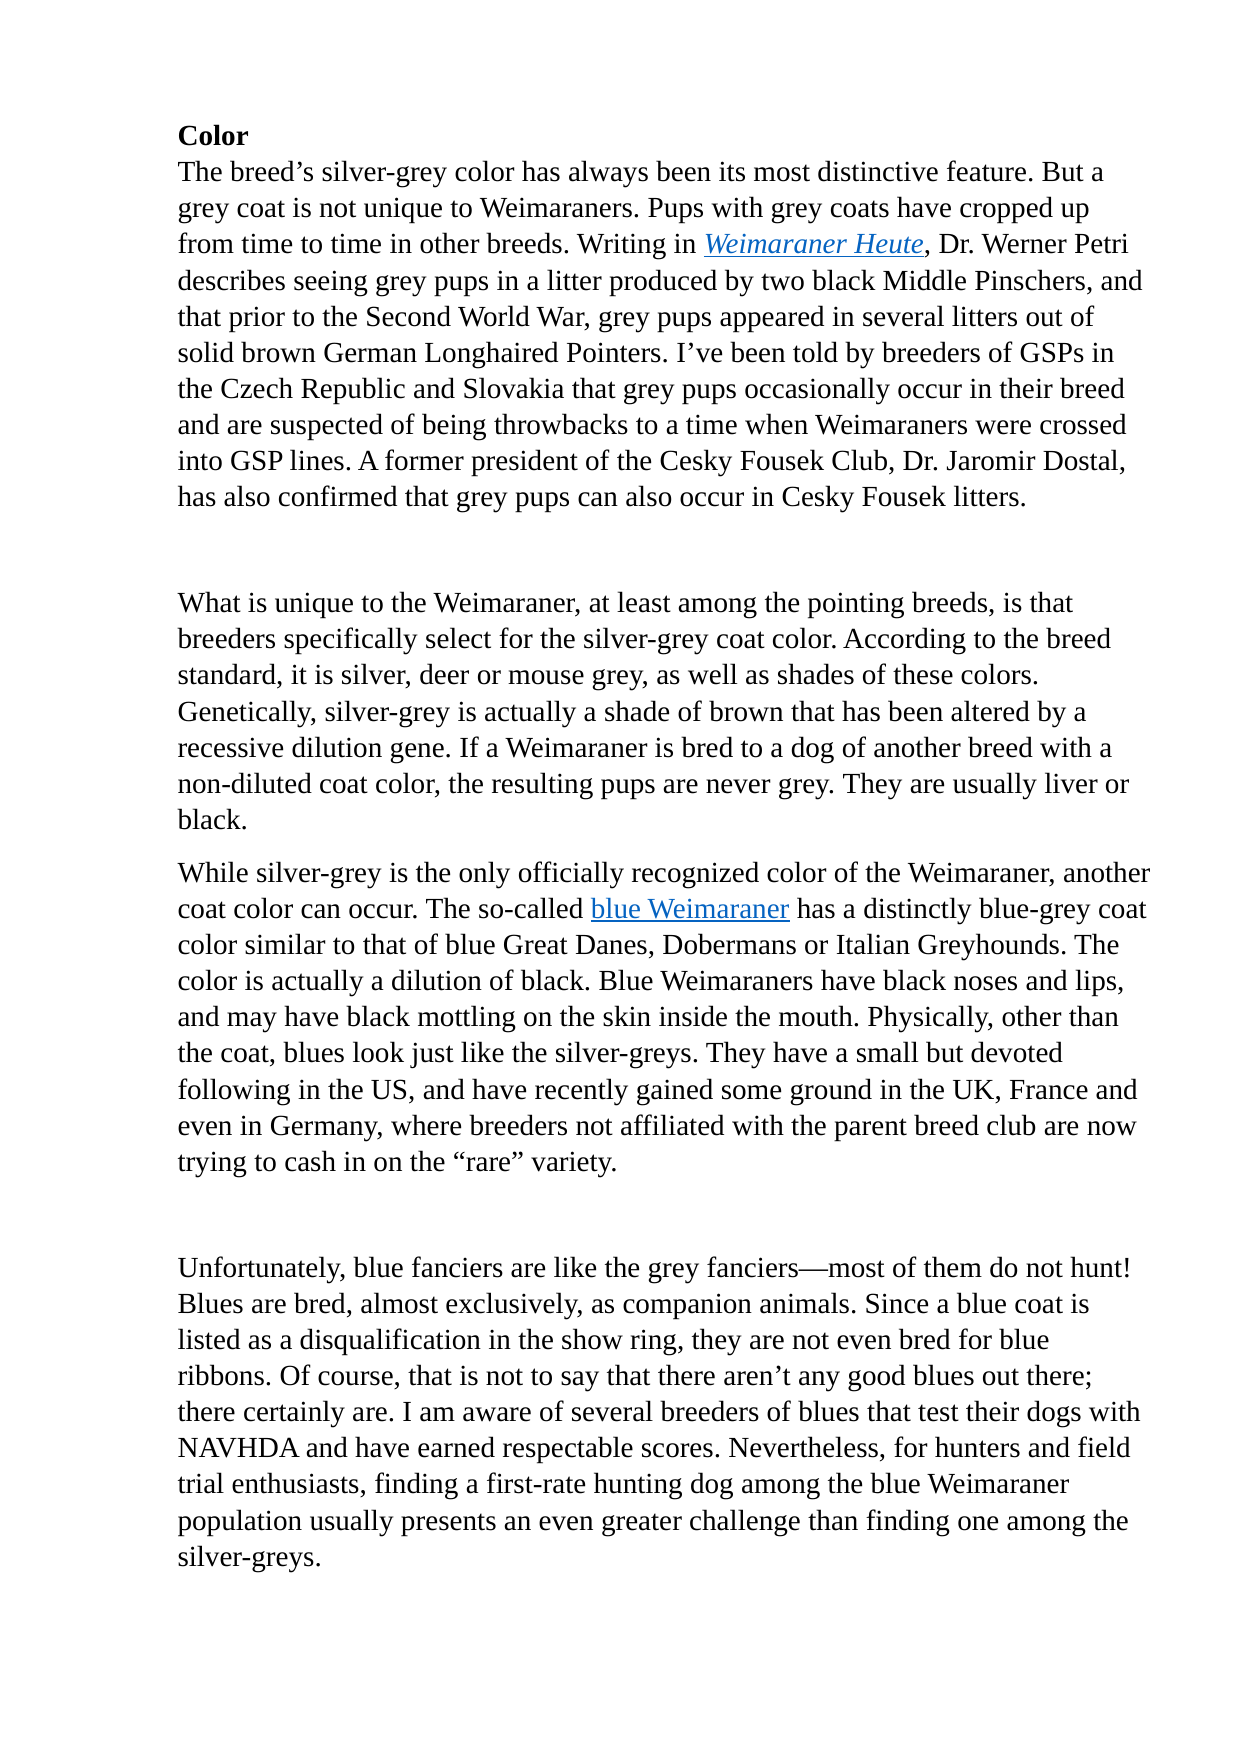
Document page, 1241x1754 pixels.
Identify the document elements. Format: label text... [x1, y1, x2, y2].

text Unfortunately, blue fanciers are like the grey fanciers—most of them do not hunt! Blues are bred, almost exclusively, as companion animals. Since a blue coat is listed as a disqualification in the show ring, they are not even bred for blue ribbons. Of course, that is not to say that there aren’t any good blues out there; there certainly are. I am aware of several breeders of blues that test their dogs with NAVHDA and have earned respectable scores. Nevertheless, for hunters and field trial enthusiasts, finding a first-rate hunting dog among the blue Weimaraner population usually presents an even greater challenge than finding one among the silver-greys. [177, 1250, 1152, 1572]
text Color The breed’s silver-grey color has always been its most distinctive feature. But a grey coat is not unique to Weimaraners. Pups with grey coats have cropped up from time to time in other breeds. Writing in Weimaraner Heute, Dr. Werner Petri describes seeing grey pups in a litter produced by two black Middle Pinschers, and that prior to the Second World War, grey pups appeared in several litters out of solid brown German Longhaired Pointers. I’ve been told by breeders of GSPs in the Czech Republic and Slovakia that grey pups occasionally occur in their breed and are suspected of being throwbacks to a time when Weimaraners were crossed into GSP lines. A former president of the Cesky Fousek Club, Dr. Jaromir Dostal, has also confirmed that grey pups can also occur in Cesky Fousek litters. [177, 118, 1152, 513]
text While silver-grey is the only officially recognized color of the Weimaraner, another coat color can occur. The so-called blue Weimaraner has a distinctly blue-grey coat color similar to that of blue Great Danes, Dobermans or Italian Greyhounds. The color is actually a dilution of black. Blue Weimaraners have black noses and lips, and may have black mottling on the skin inside the mouth. Physically, other than the coat, blues look just like the silver-greys. They have a small but devoted following in the US, and have recently gained some ground in the UK, France and even in Germany, where breeders not affiliated with the parent breed club are now trying to cash in on the “rare” variety. [177, 855, 1152, 1178]
text What is unique to the Weimaraner, at least among the pointing breeds, is that breeders specifically select for the silver-grey coat color. According to the breed standard, it is silver, deer or mouse grey, as well as shades of these colors. Genetically, silver-grey is actually a shade of brown that has been altered by a recessive dilution gene. If a Weimaraner is bred to a dog of another breed with a non-diluted coat color, the resulting pups are never grey. They are usually liver or black. [177, 585, 1152, 836]
